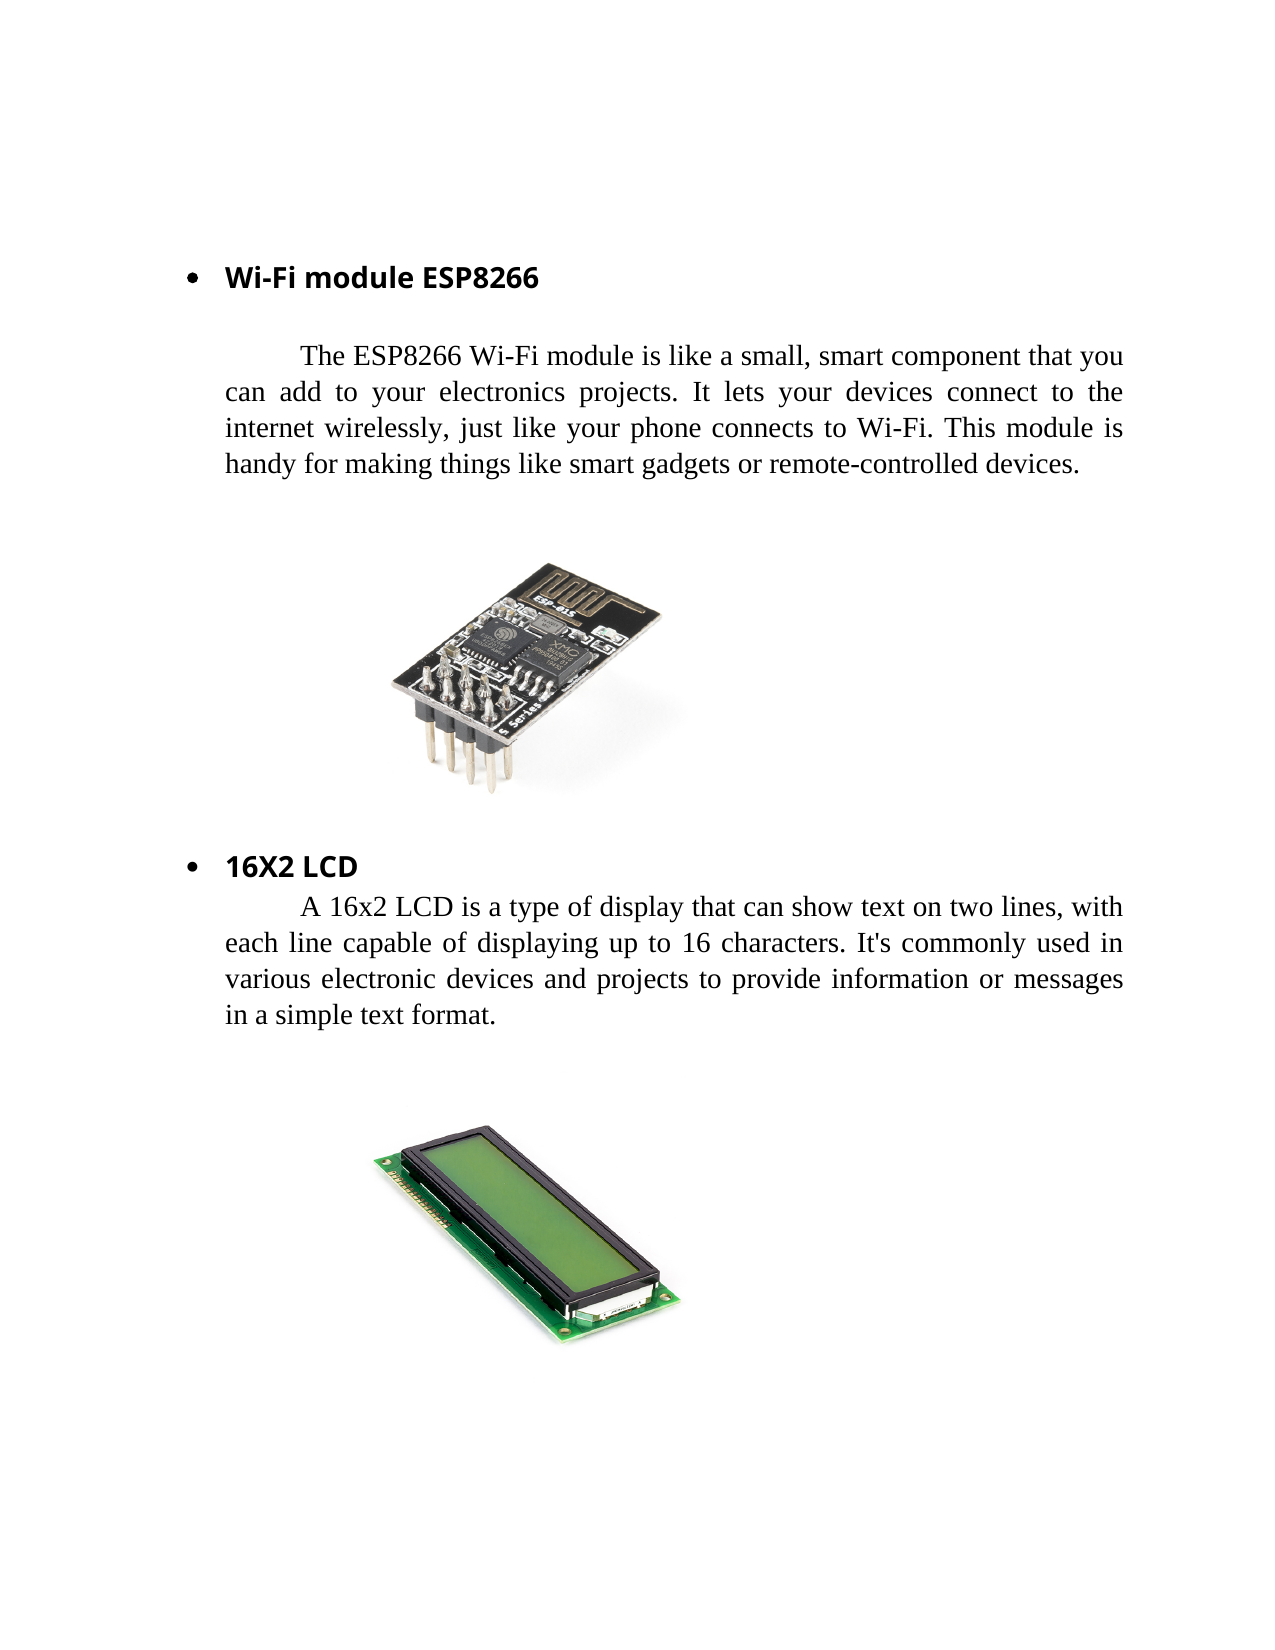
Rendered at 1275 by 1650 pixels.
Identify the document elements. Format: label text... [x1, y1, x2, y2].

list Wi-Fi module ESP8266 [187, 257, 1125, 297]
text A 16x2 LCD is a type of display that can show text on two lines, with each line capable of displaying up to 16 characters. It's commonly used in various electronic devices and projects to provide information or messages in a simple text format. [225, 889, 1125, 1031]
list 16X2 LCD [187, 846, 1125, 886]
text The ESP8266 Wi-Fi module is like a small, smart component that you can add to your electronics projects. It lets your devices connect to the internet wirelessly, just like your phone connects to Wi-Fi. This module is handy for making things like smart gadgets or remote-controlled devices. [225, 338, 1125, 480]
